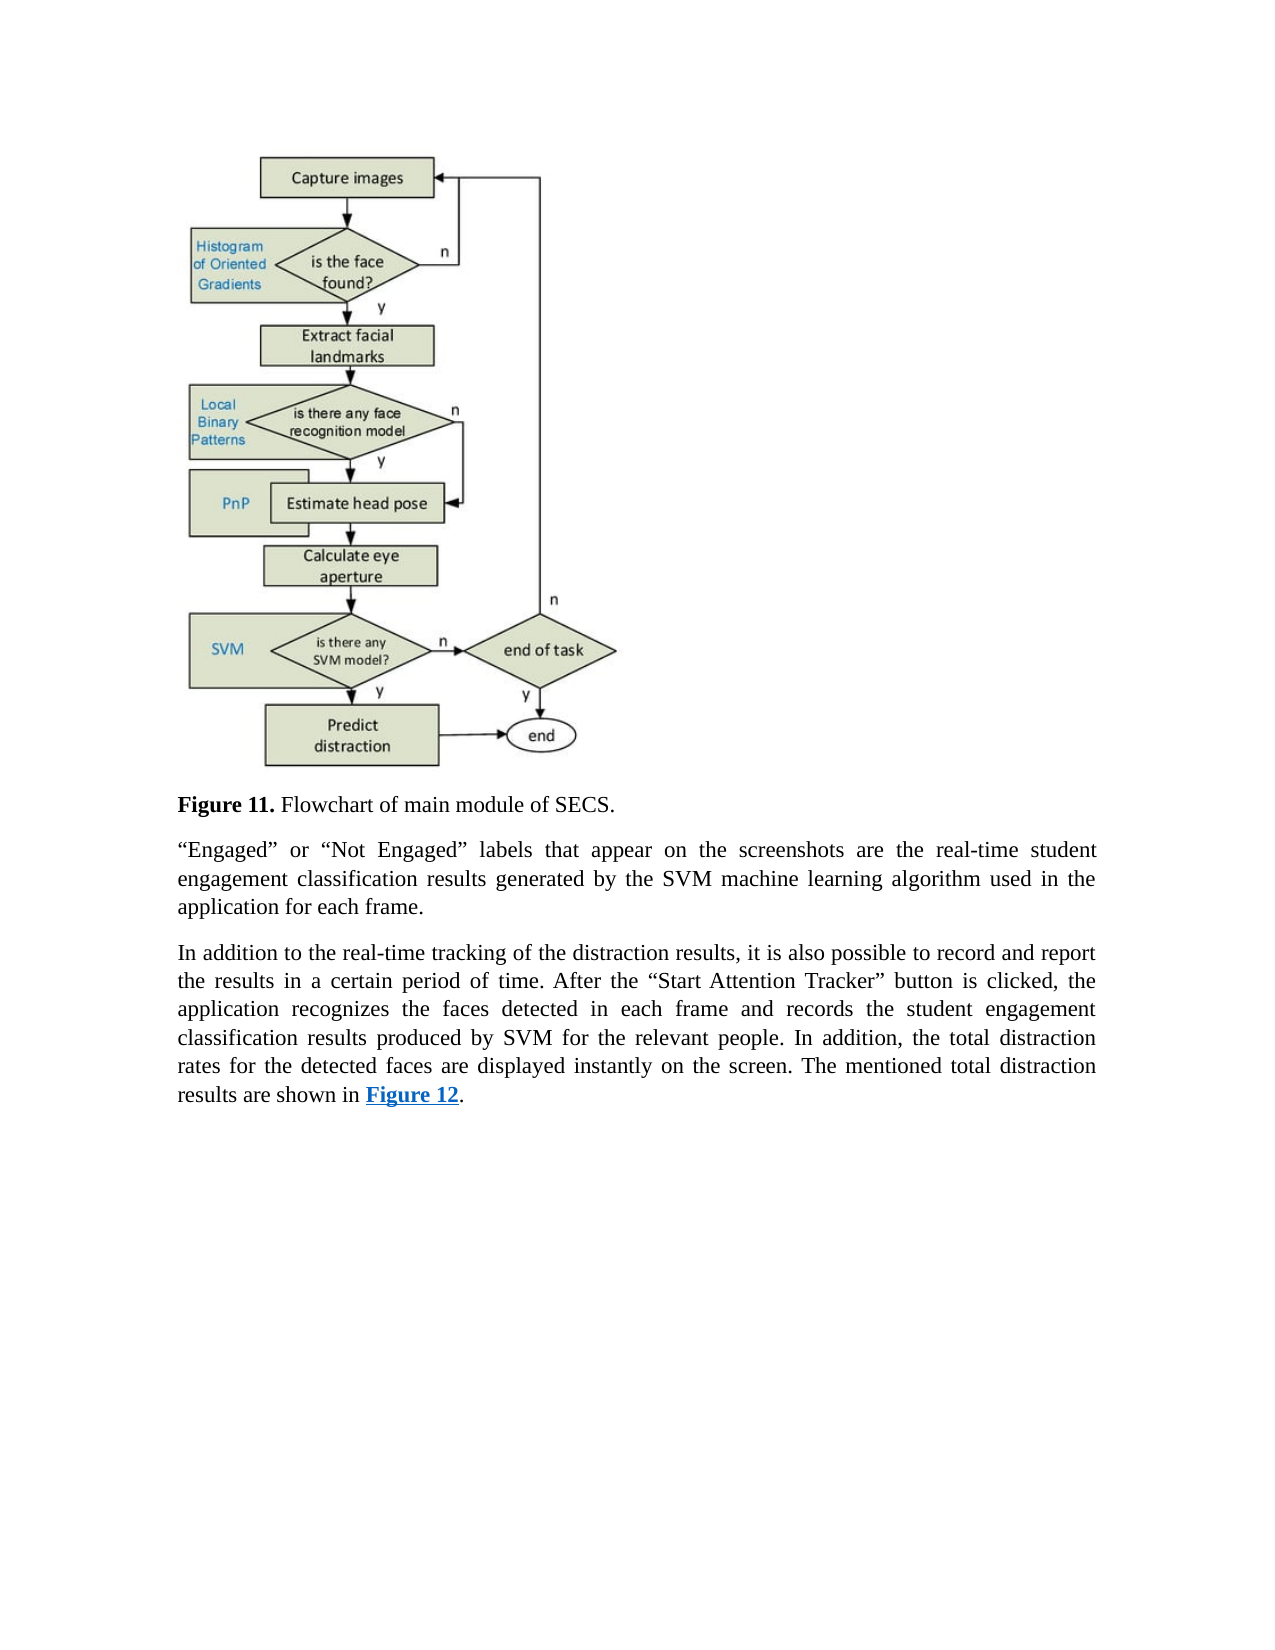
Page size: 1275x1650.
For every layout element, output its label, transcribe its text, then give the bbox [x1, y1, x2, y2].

picture [177, 147, 625, 773]
text In addition to the real-time tracking of the distraction results, it is also possible to record and report the results in a certain period of time. After the “Start Attention Tracker” button is clicked, the application recognizes the faces detected in each frame and records the student engagement classification results produced by SVM for the relevant people. In addition, the total distraction rates for the detected faces are displayed instantly on the screen. The mentioned total distraction results are shown in Figure 12. [177, 938, 1098, 1107]
text “Engaged” or “Not Engaged” labels that appear on the screenshots are the real-time student engagement classification results generated by the SVM machine learning algorithm used in the application for each frame. [177, 837, 1098, 920]
text Figure 11. Flowchart of main module of SECS. [177, 791, 1098, 818]
